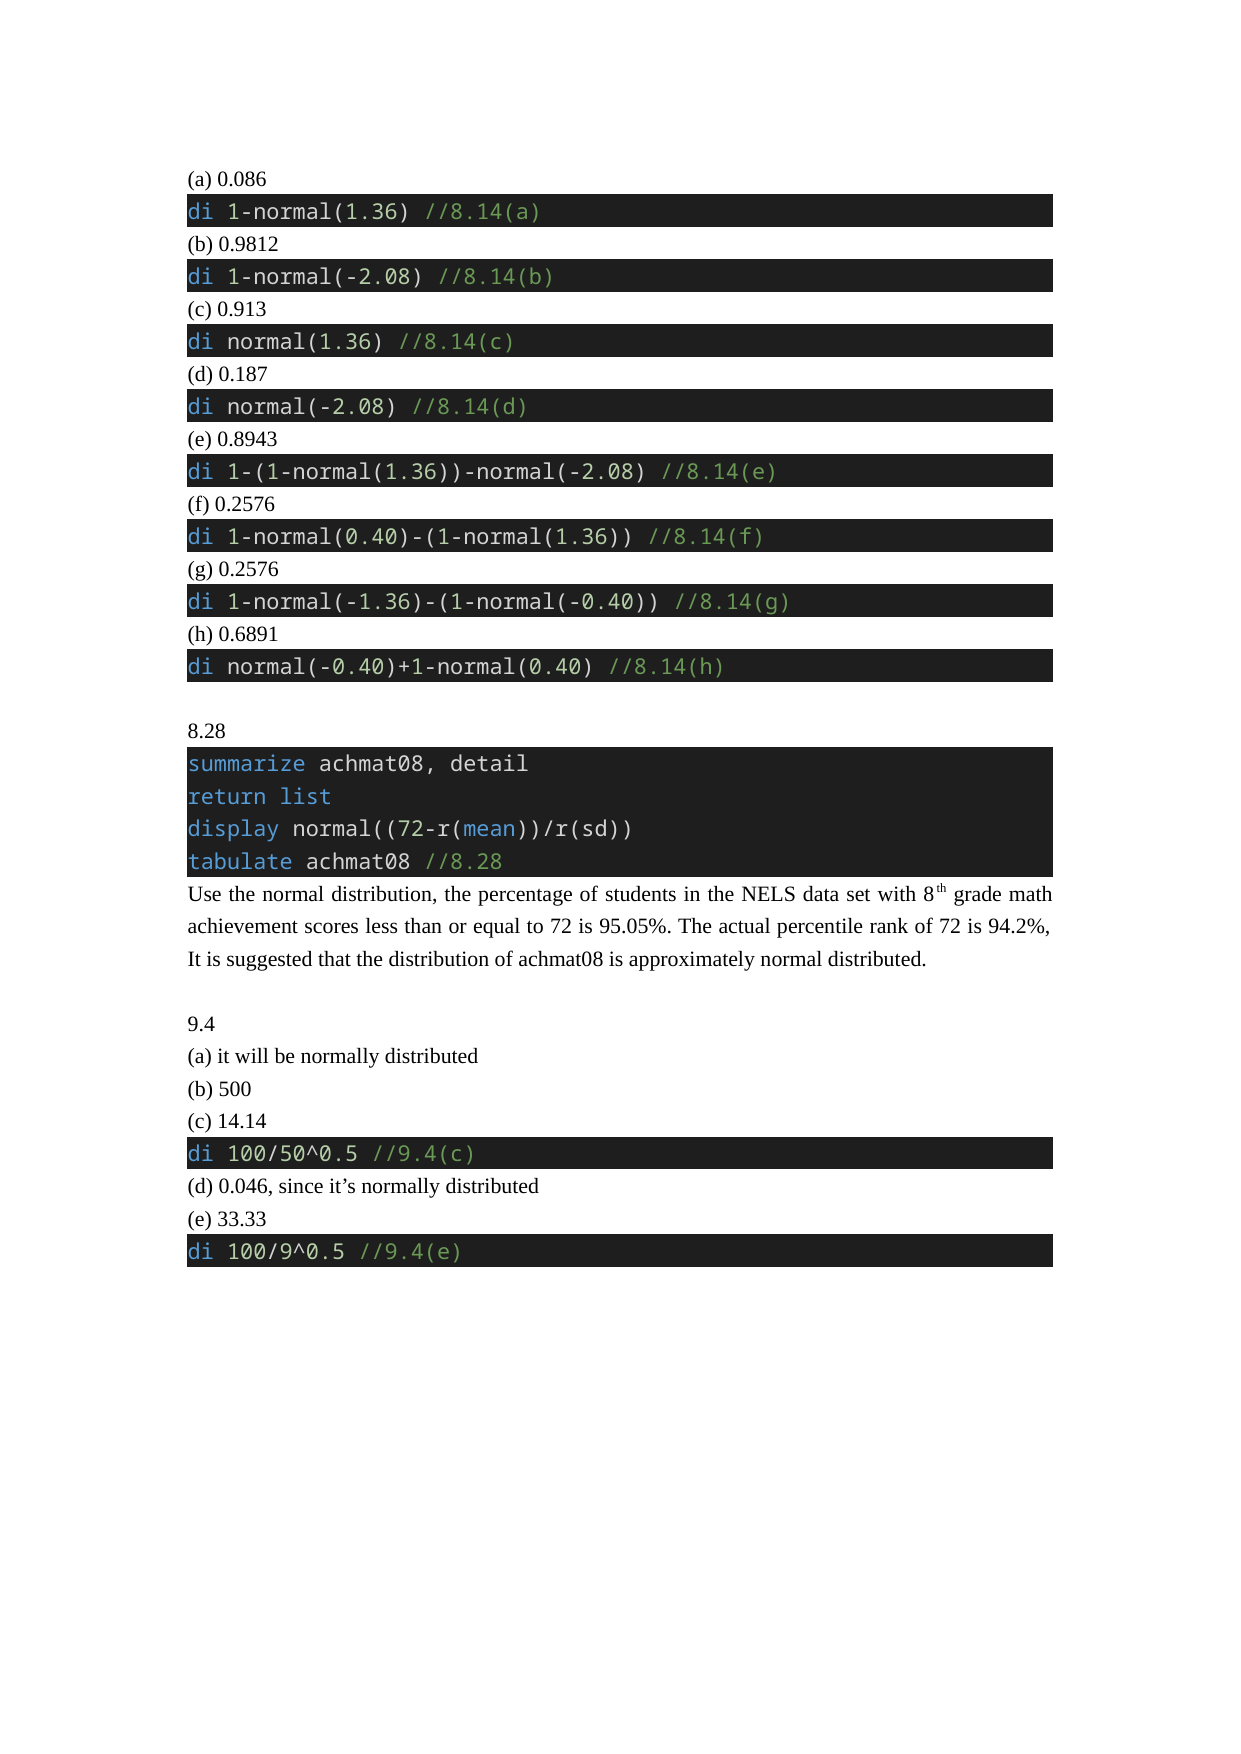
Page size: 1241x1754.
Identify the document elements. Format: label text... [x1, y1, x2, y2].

text di normal(-2.08) //8.14(d) [187, 389, 1053, 422]
text (b) 0.9812 [187, 227, 1053, 259]
text (e) 0.8943 [187, 422, 1053, 454]
text di 1-normal(-2.08) //8.14(b) [187, 259, 1053, 292]
text di 1-normal(1.36) //8.14(a) [187, 194, 1053, 227]
text di normal(1.36) //8.14(c) [187, 324, 1053, 357]
text (d) 0.046, since it’s normally distributed [187, 1169, 1053, 1202]
text di 100/50^0.5 //9.4(c) [187, 1137, 1053, 1169]
text di 100/9^0.5 //9.4(e) [187, 1234, 1053, 1267]
text 9.4 [187, 1007, 1053, 1039]
text summarize achmat08, detail [187, 747, 1053, 779]
text di 1-normal(0.40)-(1-normal(1.36)) //8.14(f) [187, 519, 1053, 552]
text (e) 33.33 [187, 1202, 1053, 1234]
text di 1-(1-normal(1.36))-normal(-2.08) //8.14(e) [187, 454, 1053, 487]
text (g) 0.2576 [187, 552, 1053, 584]
text (a) 0.086 [187, 162, 1053, 194]
text (c) 14.14 [187, 1104, 1053, 1137]
text display normal((72-r(mean))/r(sd)) [187, 812, 1053, 844]
text (h) 0.6891 [187, 617, 1053, 649]
text di normal(-0.40)+1-normal(0.40) //8.14(h) [187, 649, 1053, 682]
text (c) 0.913 [187, 292, 1053, 324]
text 8.28 [187, 714, 1053, 747]
text (b) 500 [187, 1072, 1053, 1104]
text (d) 0.187 [187, 357, 1053, 389]
text Use the normal distribution, the percentage of students in the NELS data set with 8th grade math achievement scores less than or equal to 72 is 95.05%. The actual percentile rank of 72 is 94.2%, It is suggested that the distribution of achmat08 is approximately normal distributed. [187, 877, 1053, 974]
text di 1-normal(-1.36)-(1-normal(-0.40)) //8.14(g) [187, 584, 1053, 617]
text tabulate achmat08 //8.28 [187, 844, 1053, 877]
text (a) it will be normally distributed [187, 1039, 1053, 1072]
text return list [187, 779, 1053, 812]
text (f) 0.2576 [187, 487, 1053, 519]
